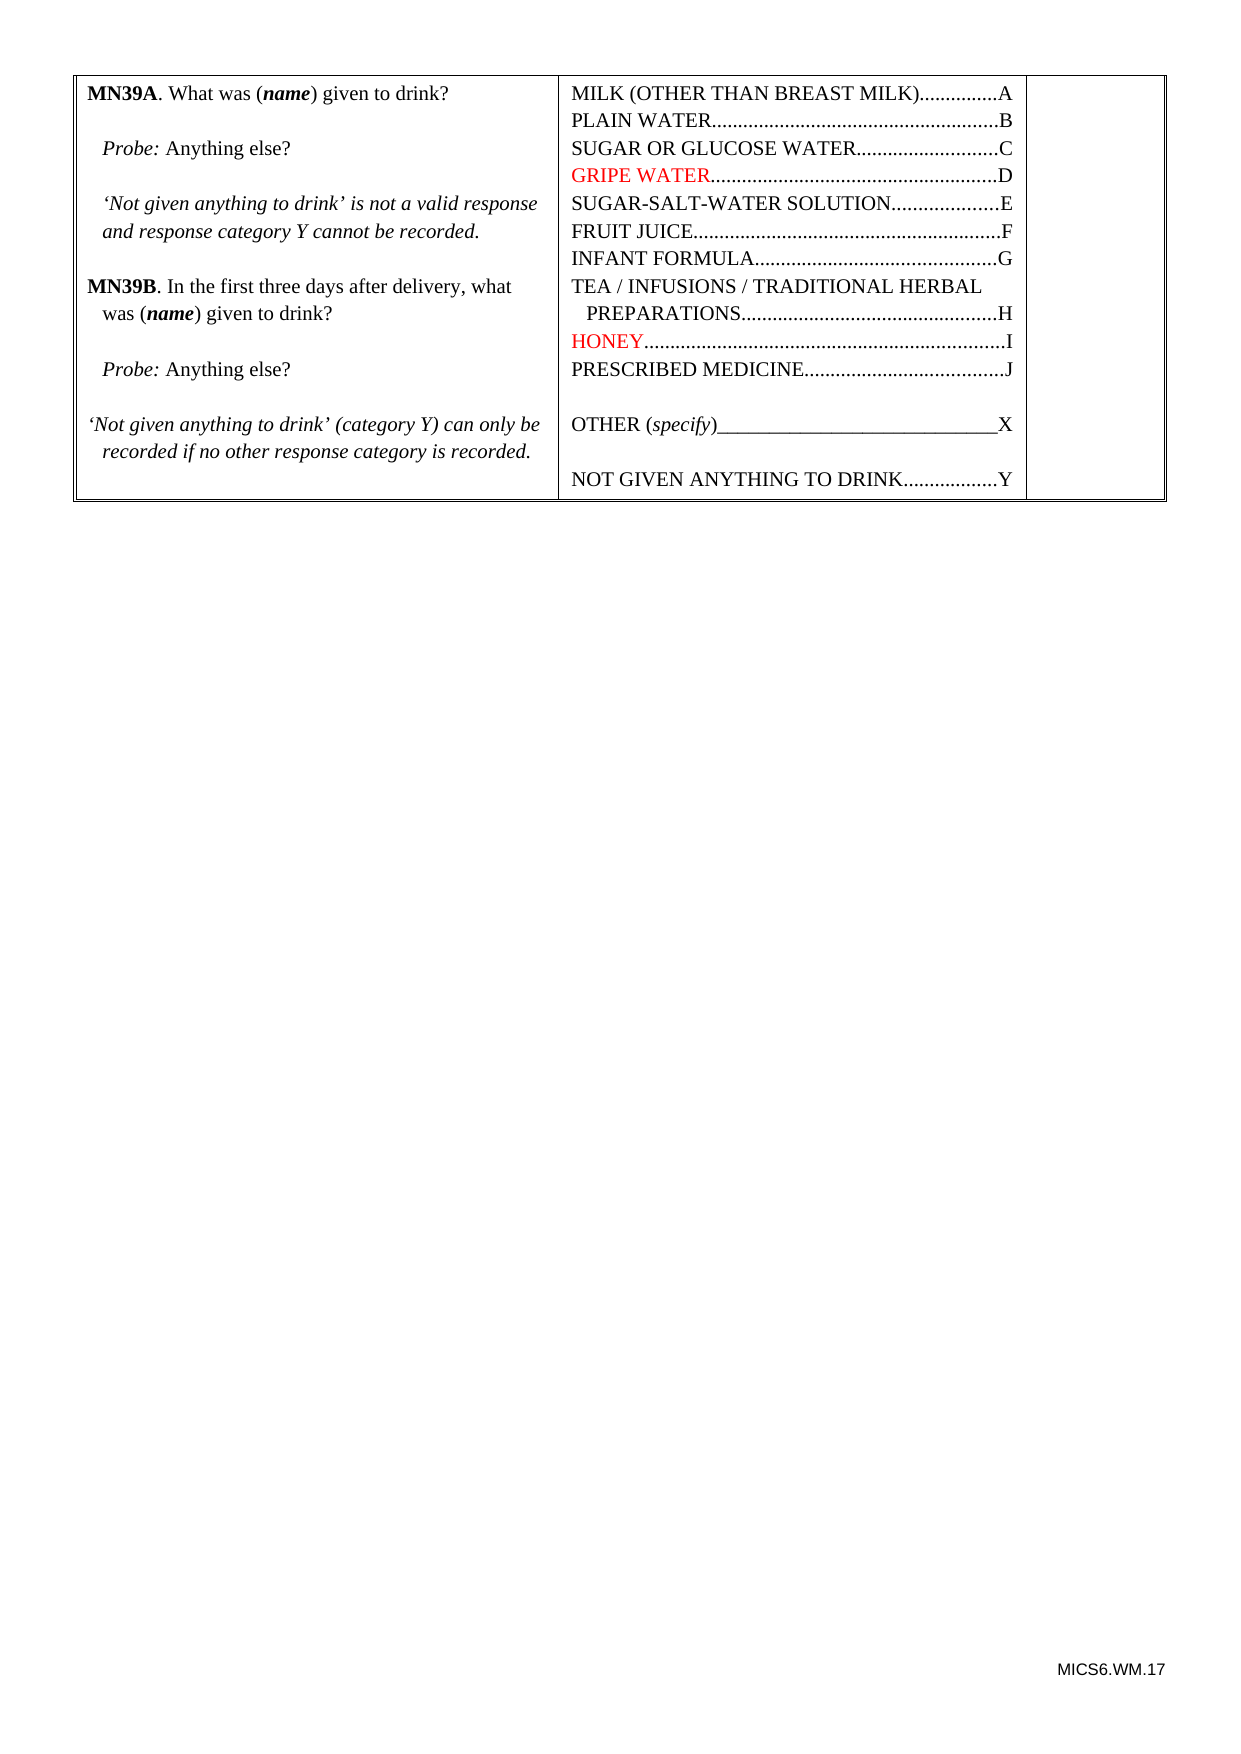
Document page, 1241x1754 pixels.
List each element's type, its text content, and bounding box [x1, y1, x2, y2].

table_cell Milk (other than breast milk) A Plain water B Sugar or glucose water C Gripe water D Sugar-salt-water solution E Fruit juice F Infant formula G Tea / Infusions / Traditional herbal preparations H Honey I Prescribed medicine J Other (specify) X Not given anything to drink Y [559, 76, 1026, 499]
table_cell [1027, 76, 1164, 499]
table_cell MN39A. What was (name) given to drink? Probe: Anything else? ‘Not given anything to drink’ is not a valid response and response category Y cannot be recorded. MN39B. In the first three days after delivery, what was (name) given to drink? Probe: Anything else? ‘Not given anything to drink’ (category Y) can only be recorded if no other response category is recorded. [77, 76, 558, 499]
